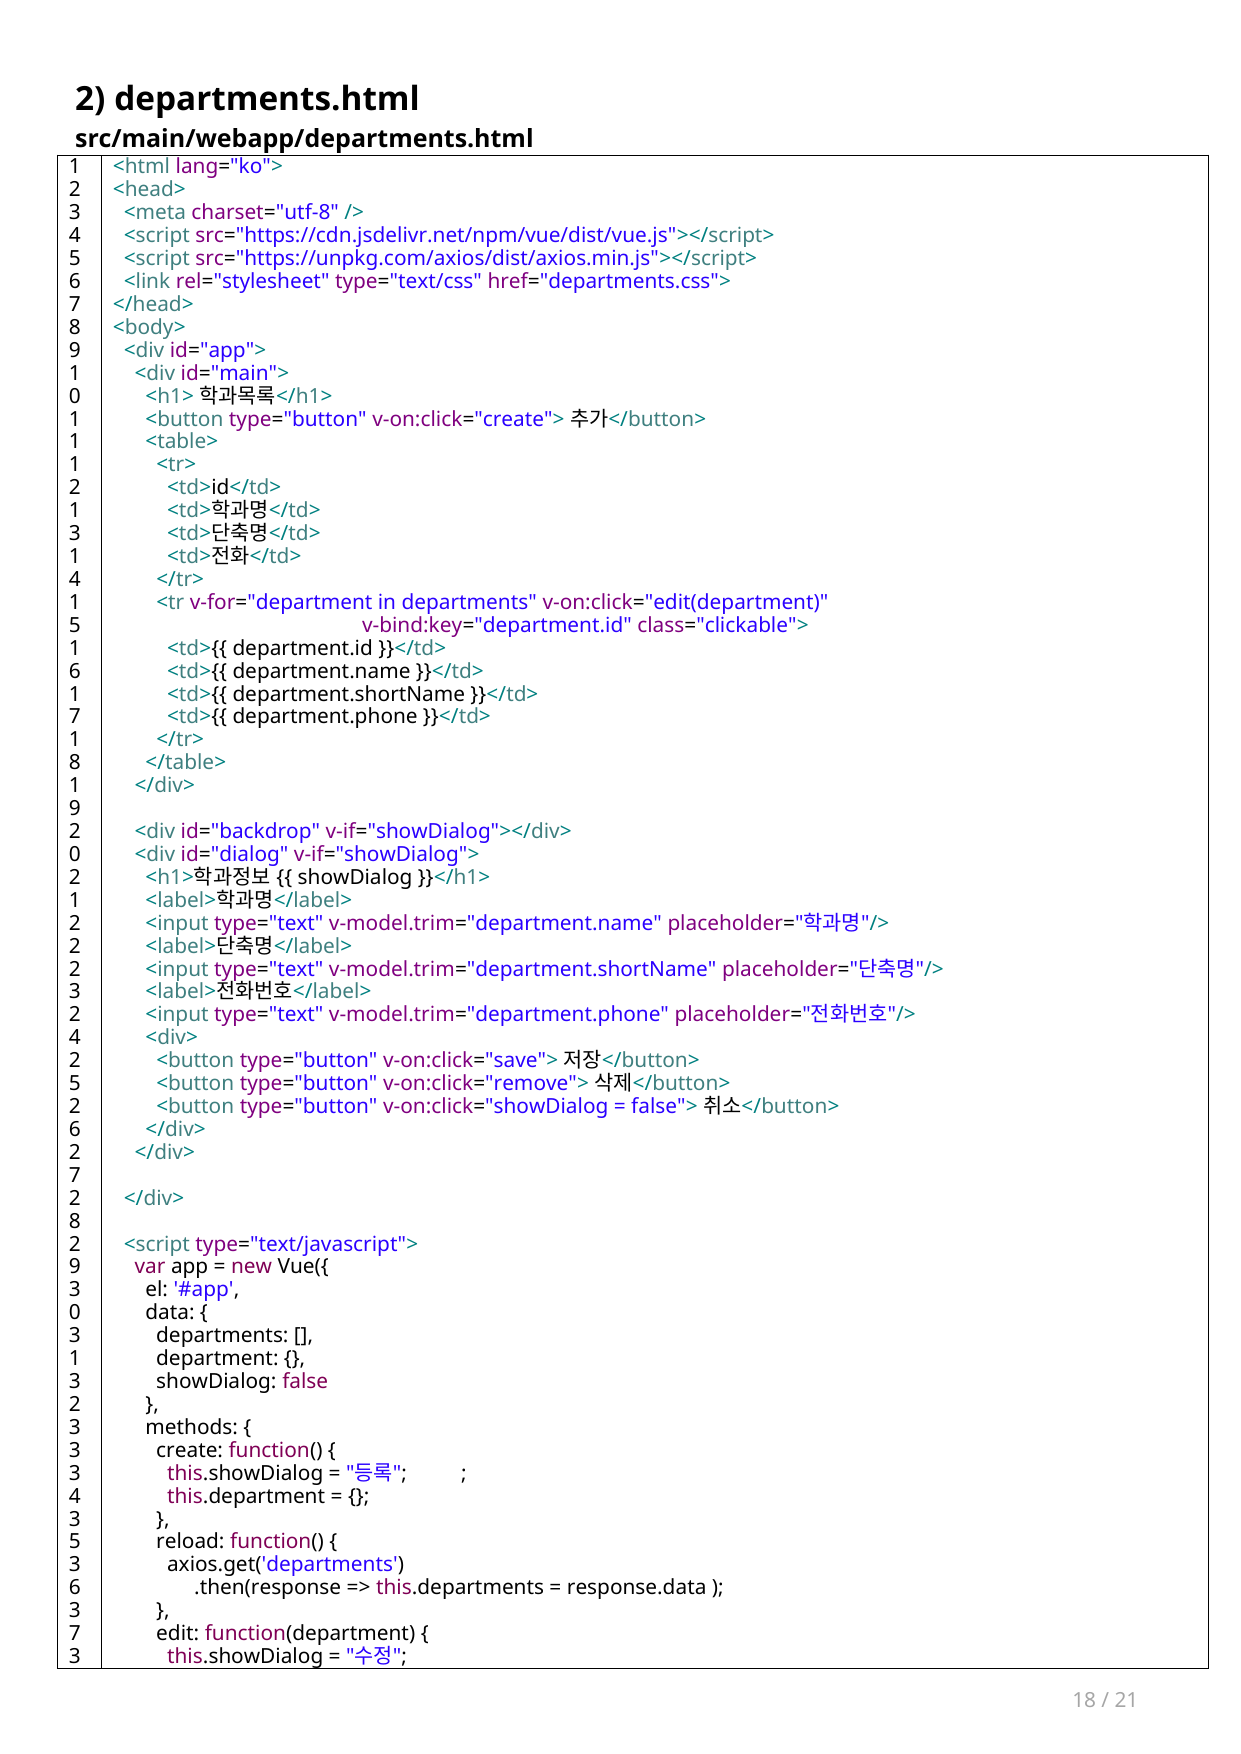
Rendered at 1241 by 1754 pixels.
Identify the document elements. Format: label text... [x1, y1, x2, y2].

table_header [102, 156, 1208, 1668]
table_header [58, 156, 101, 1668]
subtitle src/main/webapp/departments.html [75, 120, 1165, 154]
subtitle departments.html [75, 75, 1165, 120]
